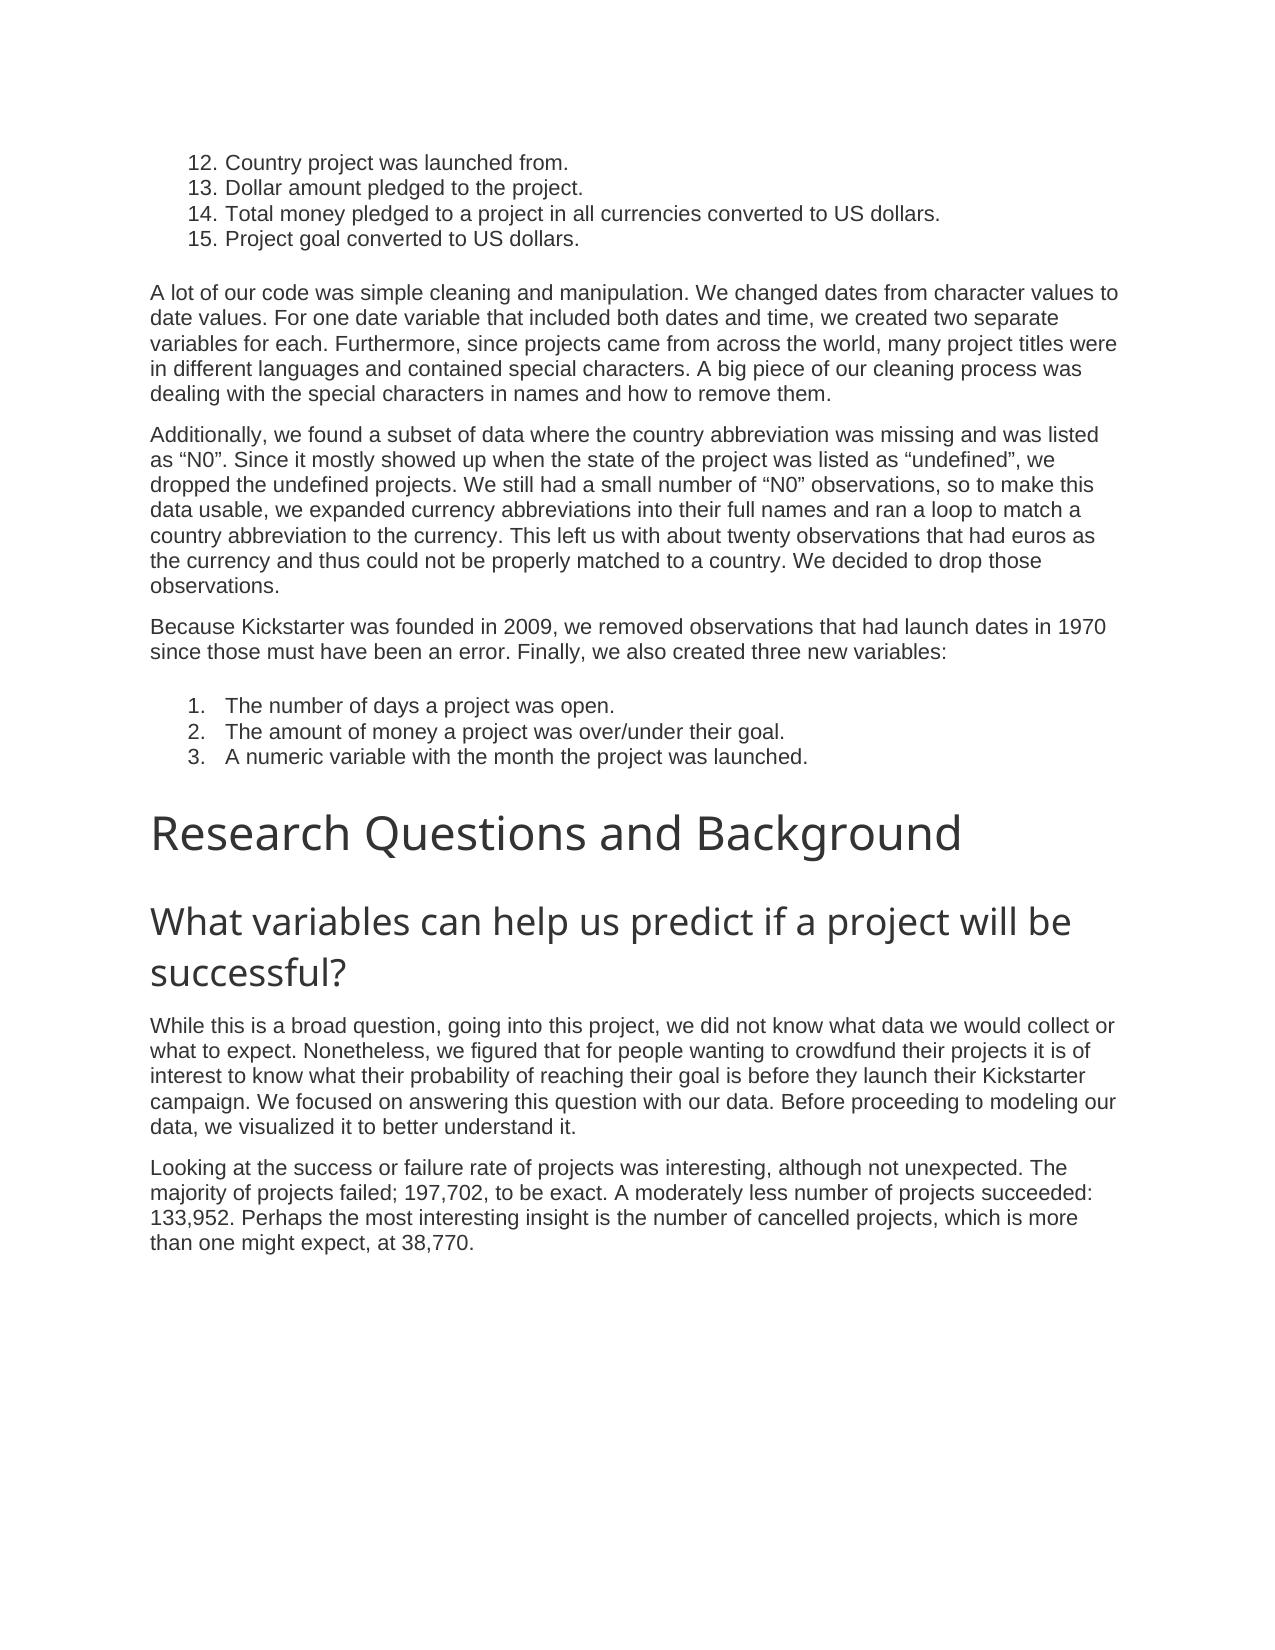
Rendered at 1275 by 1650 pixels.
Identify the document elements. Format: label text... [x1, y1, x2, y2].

list A numeric variable with the month the project was launched. [187, 744, 1125, 769]
list Dollar amount pledged to the project. [187, 175, 1125, 200]
list Total money pledged to a project in all currencies converted to US dollars. [187, 200, 1125, 226]
list The amount of money a project was over/under their goal. [187, 718, 1125, 744]
text Additionally, we found a subset of data where the country abbreviation was missing and was listed as “N0”. Since it mostly showed up when the state of the project was listed as “undefined”, we dropped the undefined projects. We still had a small number of “N0” observations, so to make this data usable, we expanded currency abbreviations into their full names and ran a loop to match a country abbreviation to the currency. This left us with about twenty observations that had euros as the currency and thus could not be properly matched to a country. We decided to drop those observations. [150, 422, 1125, 598]
text A lot of our code was simple cleaning and manipulation. We changed dates from character values to date values. For one date variable that included both dates and time, we created two separate variables for each. Furthermore, since projects came from across the world, many project titles were in different languages and contained special characters. A big piece of our cleaning process was dealing with the special characters in names and how to remove them. [150, 280, 1125, 406]
list The number of days a project was open. [187, 693, 1125, 718]
text Looking at the success or failure rate of projects was interesting, although not unexpected. The majority of projects failed; 197,702, to be exact. A moderately less number of projects succeeded: 133,952. Perhaps the most interesting insight is the number of cancelled projects, which is more than one might expect, at 38,770. [150, 1155, 1125, 1256]
text Because Kickstarter was founded in 2009, we removed observations that had launch dates in 1970 since those must have been an error. Finally, we also created three new variables: [150, 614, 1125, 664]
list Project goal converted to US dollars. [187, 226, 1125, 251]
list Country project was launched from. [187, 150, 1125, 175]
text Research Questions and Background [150, 800, 1125, 864]
text What variables can help us predict if a project will be successful? [150, 895, 1125, 997]
text While this is a broad question, going into this project, we did not know what data we would collect or what to expect. Nonetheless, we figured that for people wanting to crowdfund their projects it is of interest to know what their probability of reaching their goal is before they launch their Kickstarter campaign. We focused on answering this question with our data. Before proceeding to modeling our data, we visualized it to better understand it. [150, 1013, 1125, 1139]
